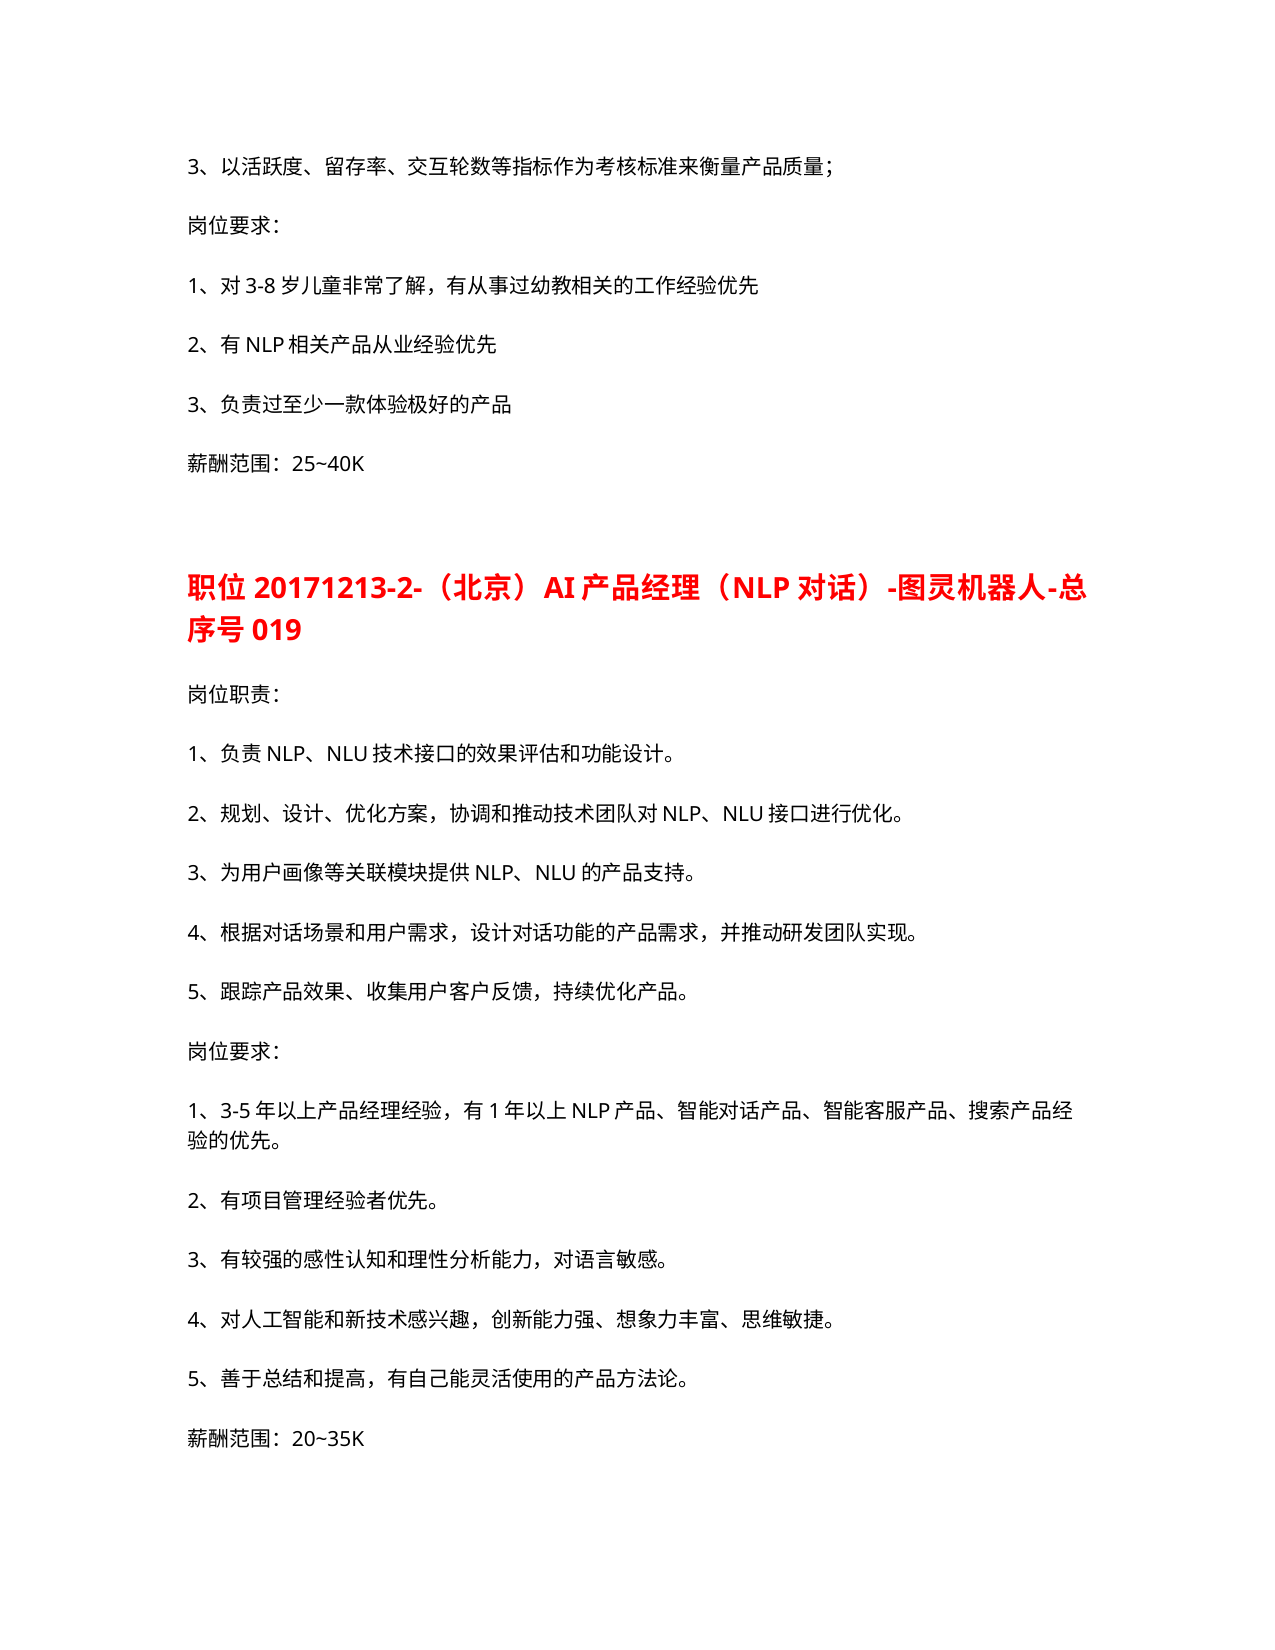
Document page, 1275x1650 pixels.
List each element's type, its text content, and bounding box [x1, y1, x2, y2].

text 1、对3-8岁儿童非常了解，有从事过幼教相关的工作经验优先 [187, 269, 1087, 299]
text 4、对人工智能和新技术感兴趣，创新能力强、想象力丰富、思维敏捷。 [187, 1303, 1087, 1333]
text 3、负责过至少一款体验极好的产品 [187, 388, 1087, 418]
text 2、规划、设计、优化方案，协调和推动技术团队对NLP、NLU接口进行优化。 [187, 797, 1087, 827]
text 岗位要求： [187, 1035, 1087, 1065]
text 薪酬范围：20~35K [187, 1422, 1087, 1452]
text 1、负责NLP、NLU技术接口的效果评估和功能设计。 [187, 738, 1087, 768]
text 岗位要求： [187, 209, 1087, 240]
text 3、为用户画像等关联模块提供NLP、NLU的产品支持。 [187, 857, 1087, 887]
subtitle 职位20171213-2-（北京）AI产品经理（NLP对话）-图灵机器人-总序号019 [187, 564, 1087, 649]
text 2、有NLP相关产品从业经验优先 [187, 328, 1087, 359]
text 4、根据对话场景和用户需求，设计对话功能的产品需求，并推动研发团队实现。 [187, 916, 1087, 946]
text 1、3-5年以上产品经理经验，有1年以上NLP产品、智能对话产品、智能客服产品、搜索产品经验的优先。 [187, 1094, 1087, 1155]
text 5、善于总结和提高，有自己能灵活使用的产品方法论。 [187, 1363, 1087, 1393]
text 3、有较强的感性认知和理性分析能力，对语言敏感。 [187, 1244, 1087, 1274]
text 5、跟踪产品效果、收集用户客户反馈，持续优化产品。 [187, 976, 1087, 1006]
text 3、以活跃度、留存率、交互轮数等指标作为考核标准来衡量产品质量； [187, 150, 1087, 180]
text 2、有项目管理经验者优先。 [187, 1184, 1087, 1214]
text 薪酬范围：25~40K [187, 447, 1087, 478]
text 岗位职责： [187, 678, 1087, 708]
